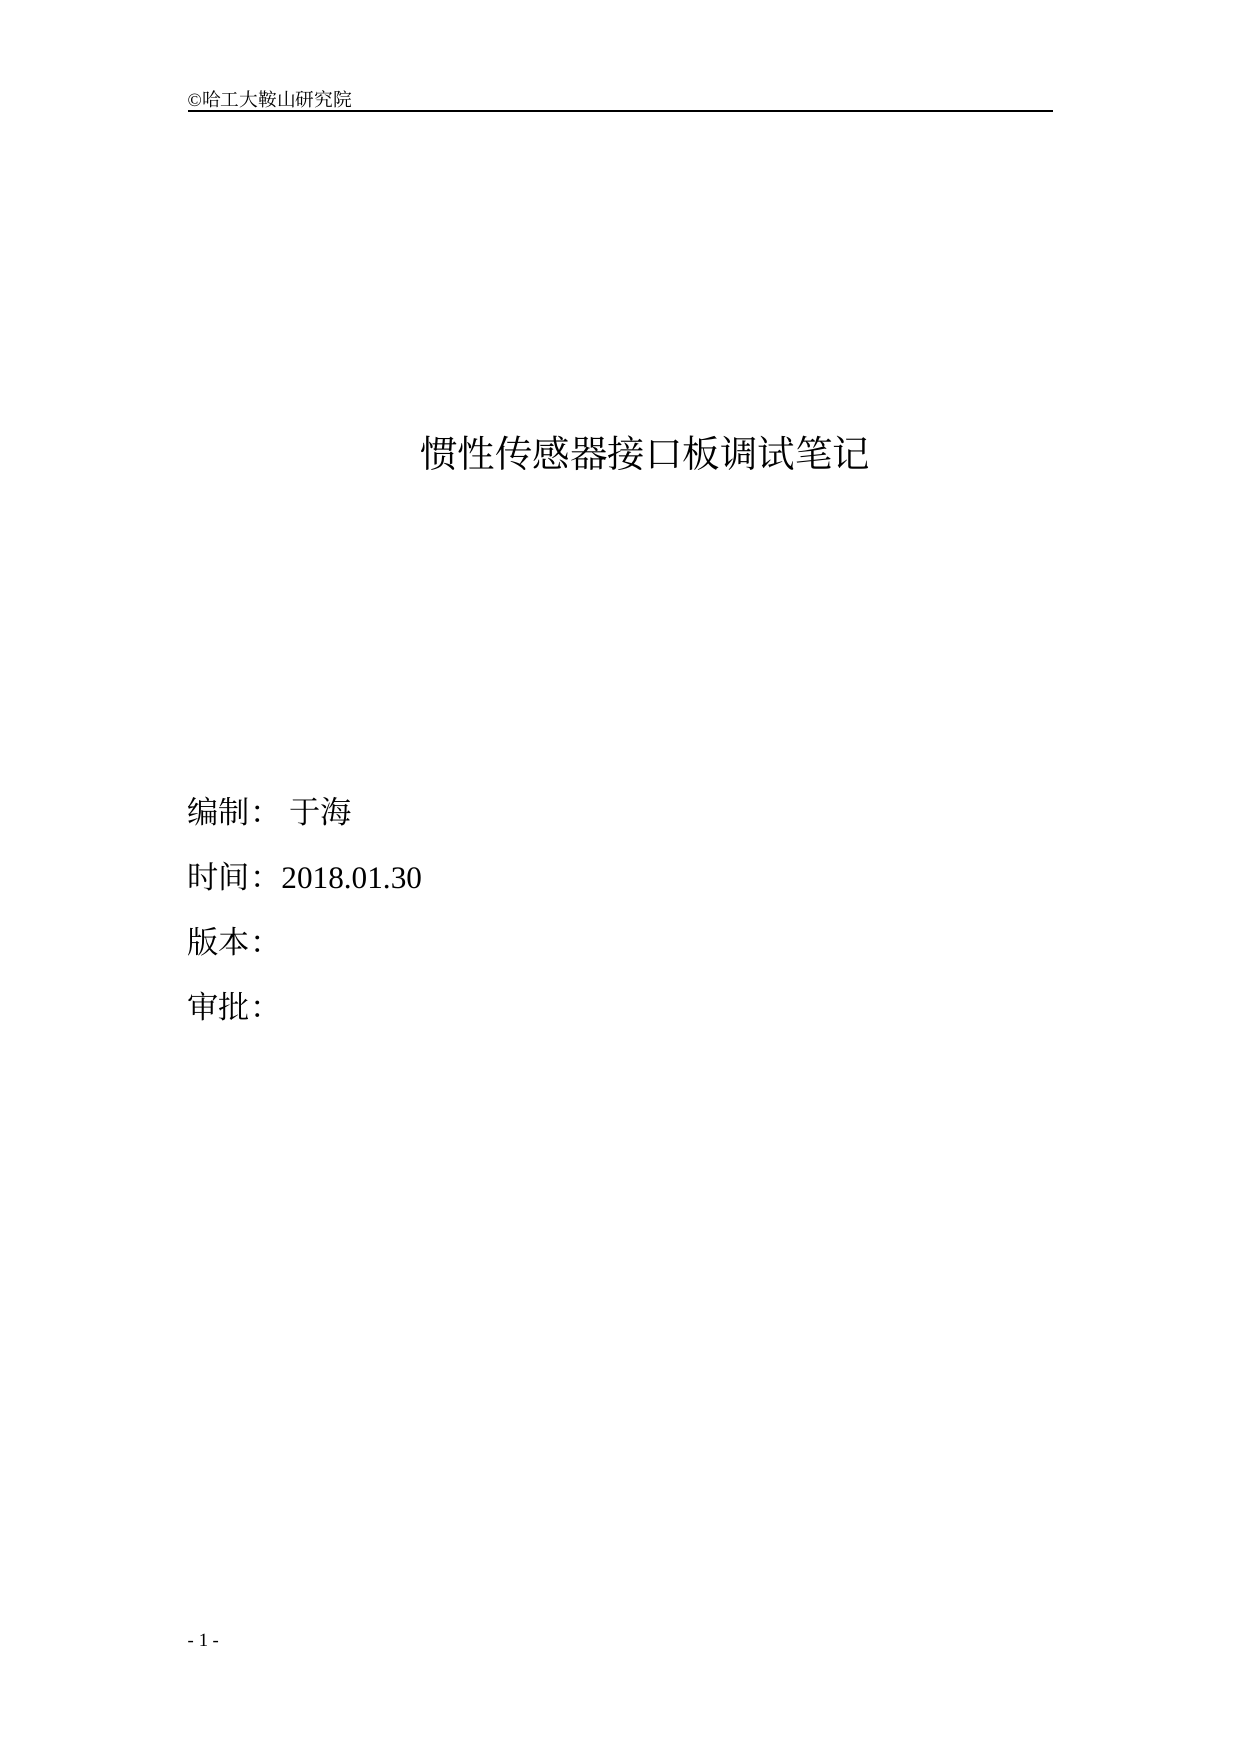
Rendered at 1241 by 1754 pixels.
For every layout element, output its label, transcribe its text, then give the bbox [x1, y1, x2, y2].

list 编制： 于海 [187, 779, 1053, 844]
list 版本： [187, 909, 1053, 974]
list 审批： [187, 974, 1053, 1039]
list 时间：2018.01.30 [187, 844, 1053, 909]
list 惯性传感器接口板调试笔记 [237, 422, 1053, 487]
